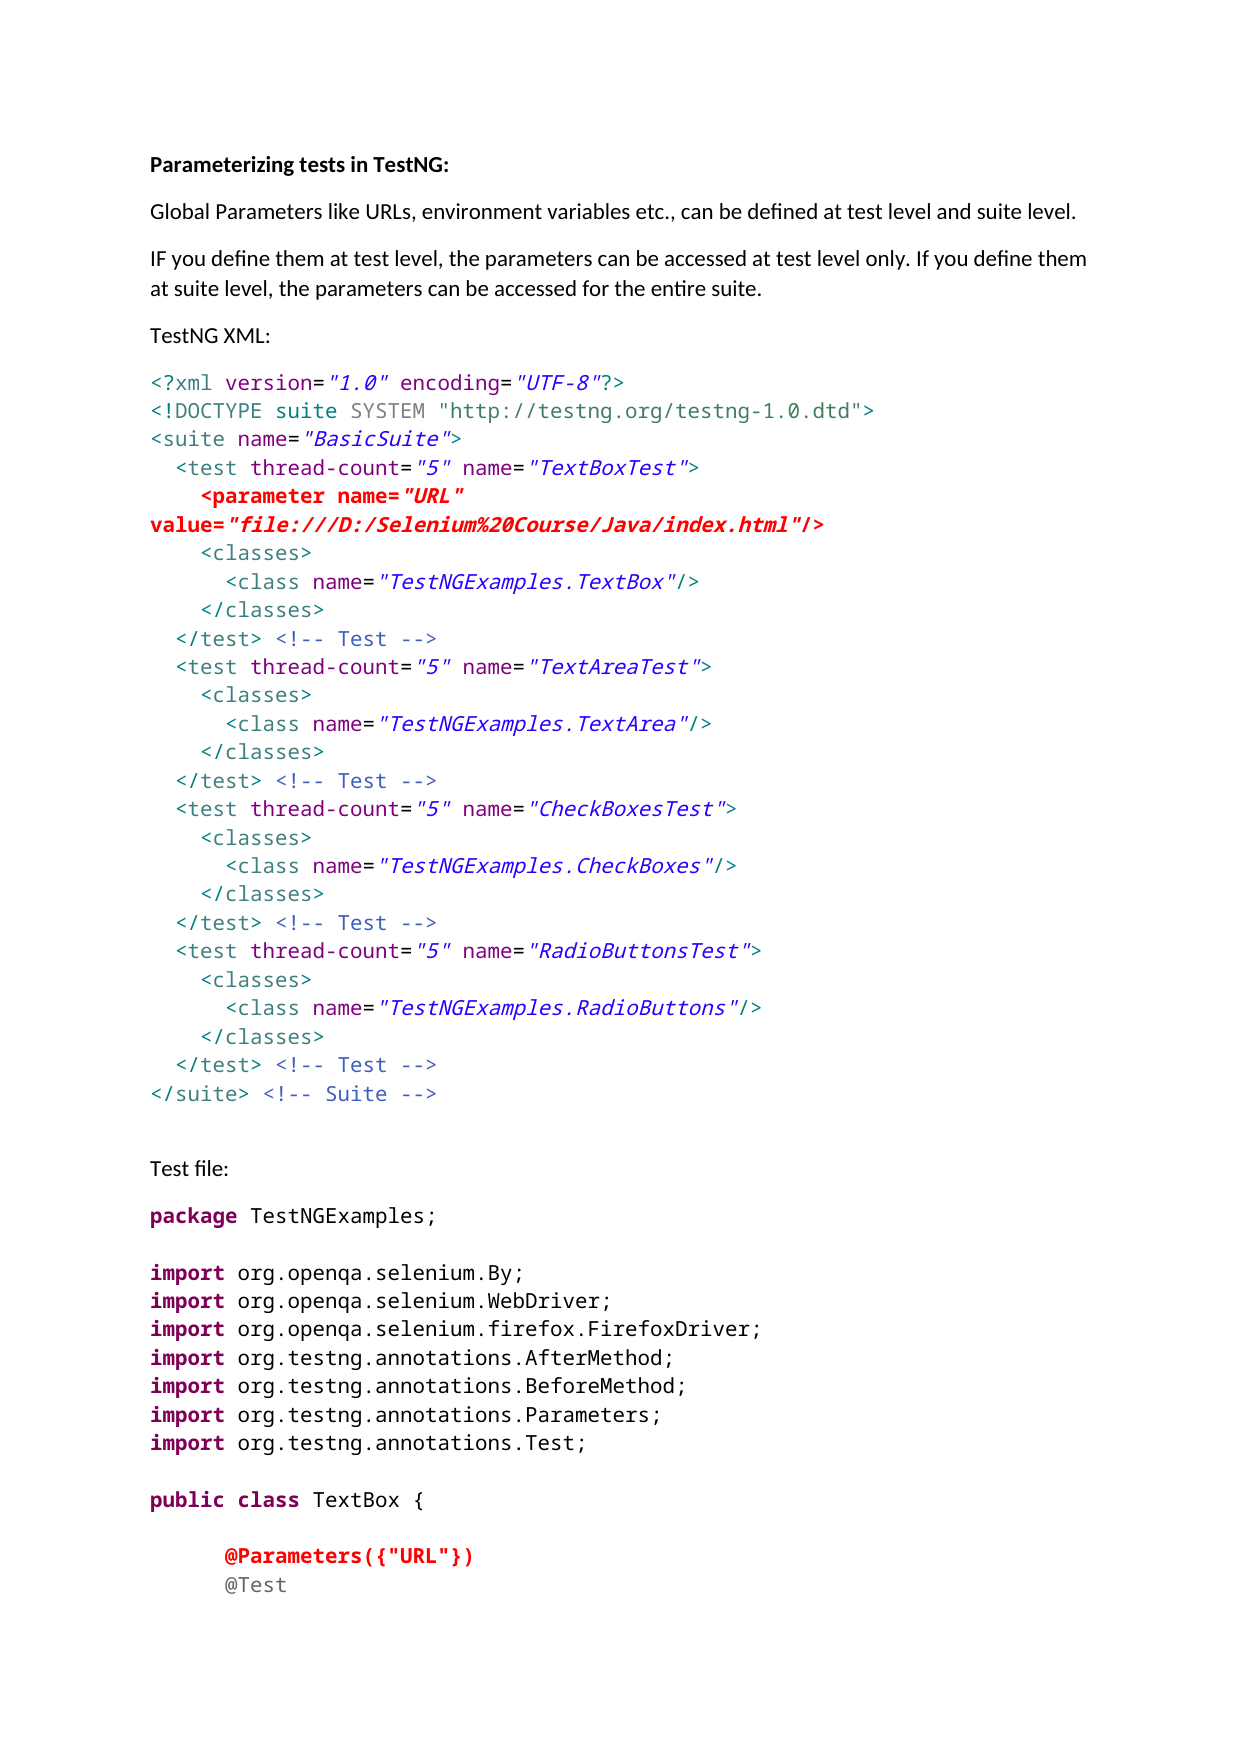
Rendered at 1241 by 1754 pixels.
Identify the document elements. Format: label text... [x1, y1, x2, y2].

text Test file: [150, 1154, 1090, 1182]
text <!DOCTYPE suite SYSTEM "http://testng.org/testng-1.0.dtd"> [150, 396, 1090, 424]
text <class name="TestNGExamples.CheckBoxes"/> [150, 851, 1090, 879]
text <class name="TestNGExamples.RadioButtons"/> [150, 993, 1090, 1022]
text <test thread-count="5" name="CheckBoxesTest"> [150, 794, 1090, 823]
text TestNG XML: [150, 321, 1090, 349]
text <test thread-count="5" name="TextBoxTest"> [150, 453, 1090, 481]
text import org.openqa.selenium.By; [150, 1258, 1090, 1286]
text import org.openqa.selenium.WebDriver; [150, 1286, 1090, 1314]
text <classes> [150, 681, 1090, 709]
text <suite name="BasicSuite"> [150, 424, 1090, 453]
text </classes> [150, 1022, 1090, 1050]
text </classes> [150, 737, 1090, 766]
text import org.testng.annotations.Parameters; [150, 1400, 1090, 1428]
text import org.testng.annotations.BeforeMethod; [150, 1371, 1090, 1400]
text import org.openqa.selenium.firefox.FirefoxDriver; [150, 1314, 1090, 1343]
text @Parameters({"URL"}) [150, 1542, 1090, 1570]
text Parameterizing tests in TestNG: [150, 150, 1090, 178]
text Global Parameters like URLs, environment variables etc., can be defined at test level and suite level. [150, 197, 1090, 225]
text <classes> [150, 538, 1090, 567]
text <?xml version="1.0" encoding="UTF-8"?> [150, 368, 1090, 396]
text <parameter name="URL" value="file:///D:/Selenium%20Course/Java/index.html"/> [150, 481, 1090, 538]
text </test> <!-- Test --> [150, 766, 1090, 794]
text import org.testng.annotations.Test; [150, 1428, 1090, 1457]
text <test thread-count="5" name="TextAreaTest"> [150, 652, 1090, 681]
text IF you define them at test level, the parameters can be accessed at test level only. If you define them at suite level, the parameters can be accessed for the entire suite. [150, 244, 1090, 302]
text import org.testng.annotations.AfterMethod; [150, 1343, 1090, 1371]
text package TestNGExamples; [150, 1201, 1090, 1229]
text </classes> [150, 879, 1090, 908]
text @Test [150, 1570, 1090, 1598]
text public class TextBox { [150, 1485, 1090, 1514]
text </suite> <!-- Suite --> [150, 1079, 1090, 1107]
text <class name="TestNGExamples.TextBox"/> [150, 567, 1090, 595]
text <test thread-count="5" name="RadioButtonsTest"> [150, 936, 1090, 965]
text </test> <!-- Test --> [150, 624, 1090, 652]
text </classes> [150, 595, 1090, 624]
text </test> <!-- Test --> [150, 908, 1090, 936]
text </test> <!-- Test --> [150, 1050, 1090, 1079]
text <classes> [150, 965, 1090, 993]
text <classes> [150, 823, 1090, 851]
text <class name="TestNGExamples.TextArea"/> [150, 709, 1090, 737]
